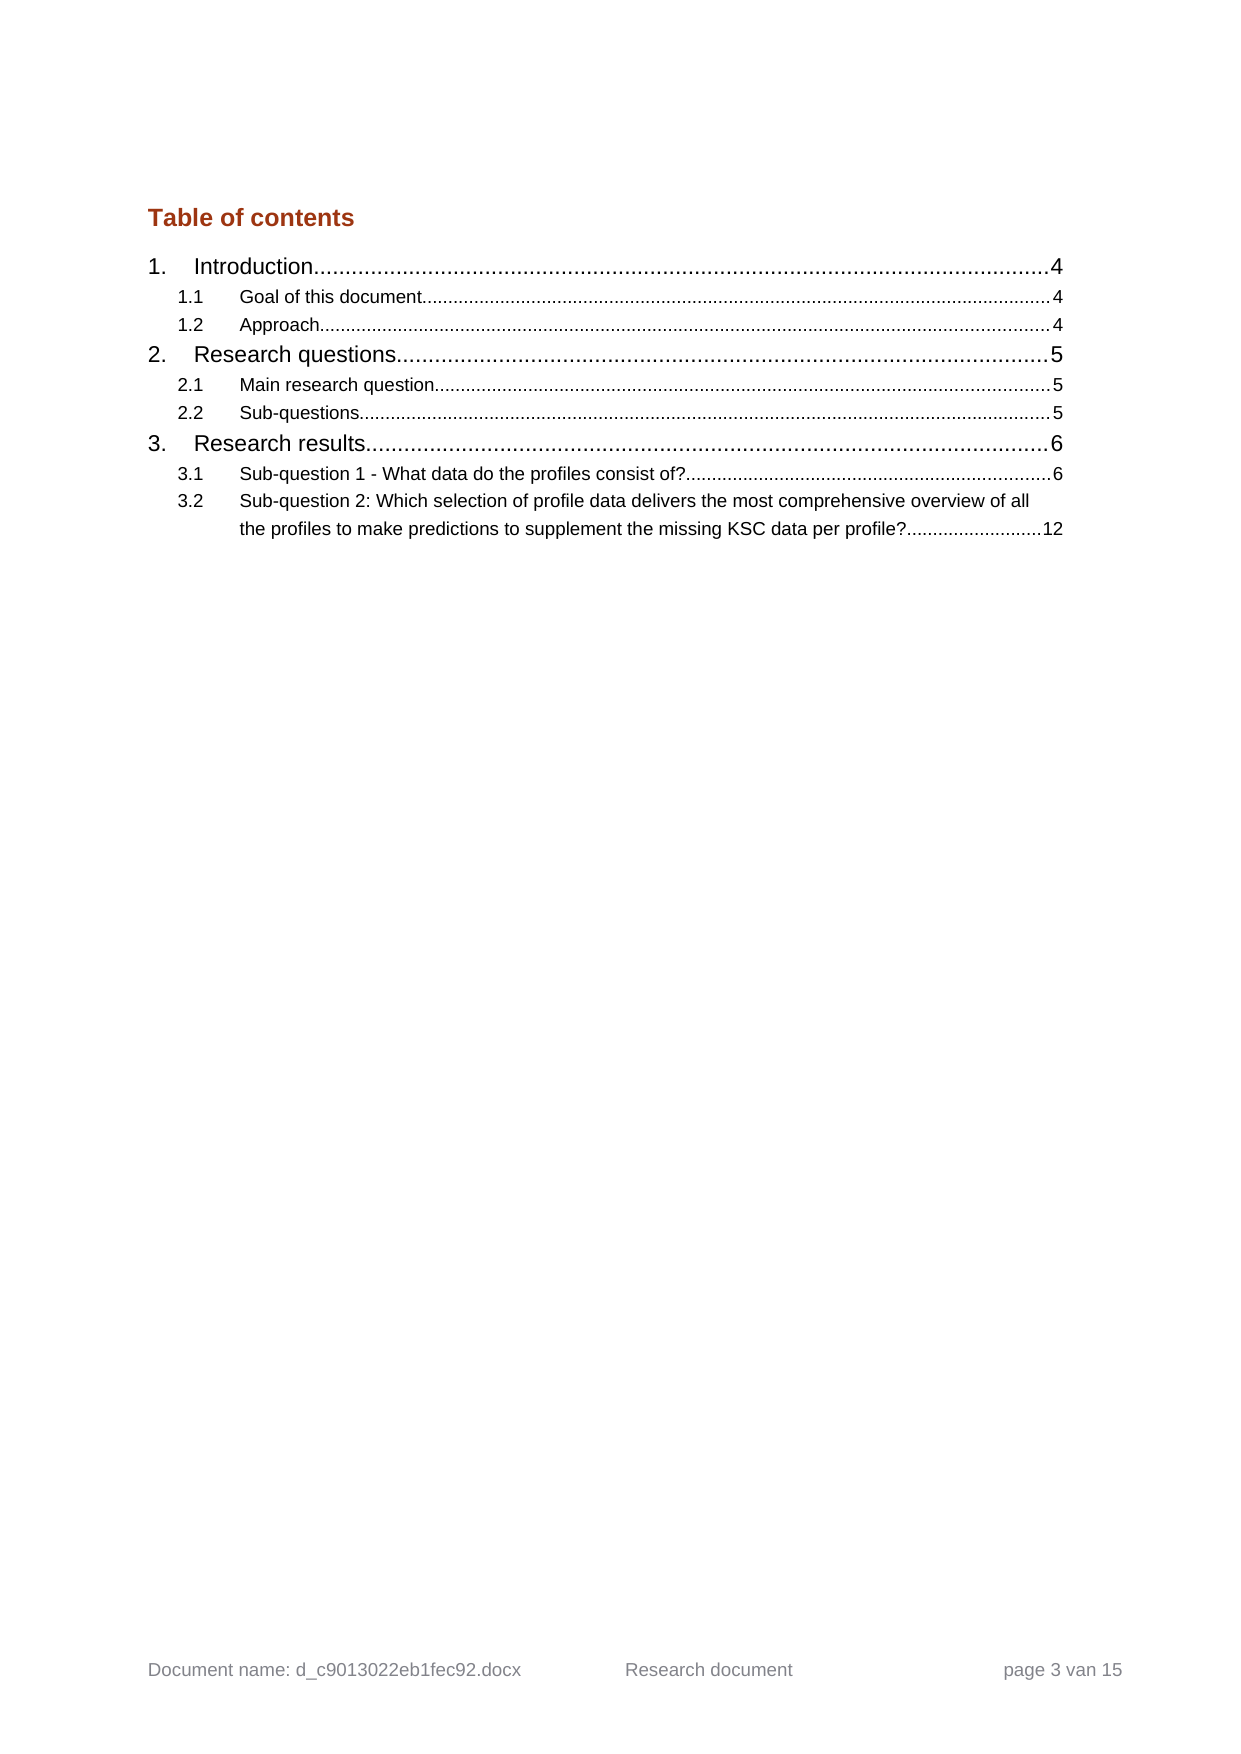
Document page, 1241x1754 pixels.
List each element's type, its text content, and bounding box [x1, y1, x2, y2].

text Table of contents [148, 203, 1117, 232]
text 2. Research questions 5 [148, 341, 1117, 368]
text the profiles to make predictions to supplement the missing KSC data per profile? 12 [177, 518, 1117, 539]
text 1.1 Goal of this document 4 [177, 286, 1117, 307]
text 2.2 Sub-questions 5 [177, 402, 1117, 423]
text 3.2 Sub-question 2: Which selection of profile data delivers the most comprehensive overview of all [177, 490, 1117, 512]
text 3. Research results 6 [148, 430, 1117, 456]
text 2.1 Main research question 5 [177, 374, 1117, 396]
text 1.2 Approach 4 [177, 314, 1117, 335]
text 1. Introduction 4 [148, 253, 1117, 279]
text 3.1 Sub-question 1 - What data do the profiles consist of? 6 [177, 462, 1117, 484]
